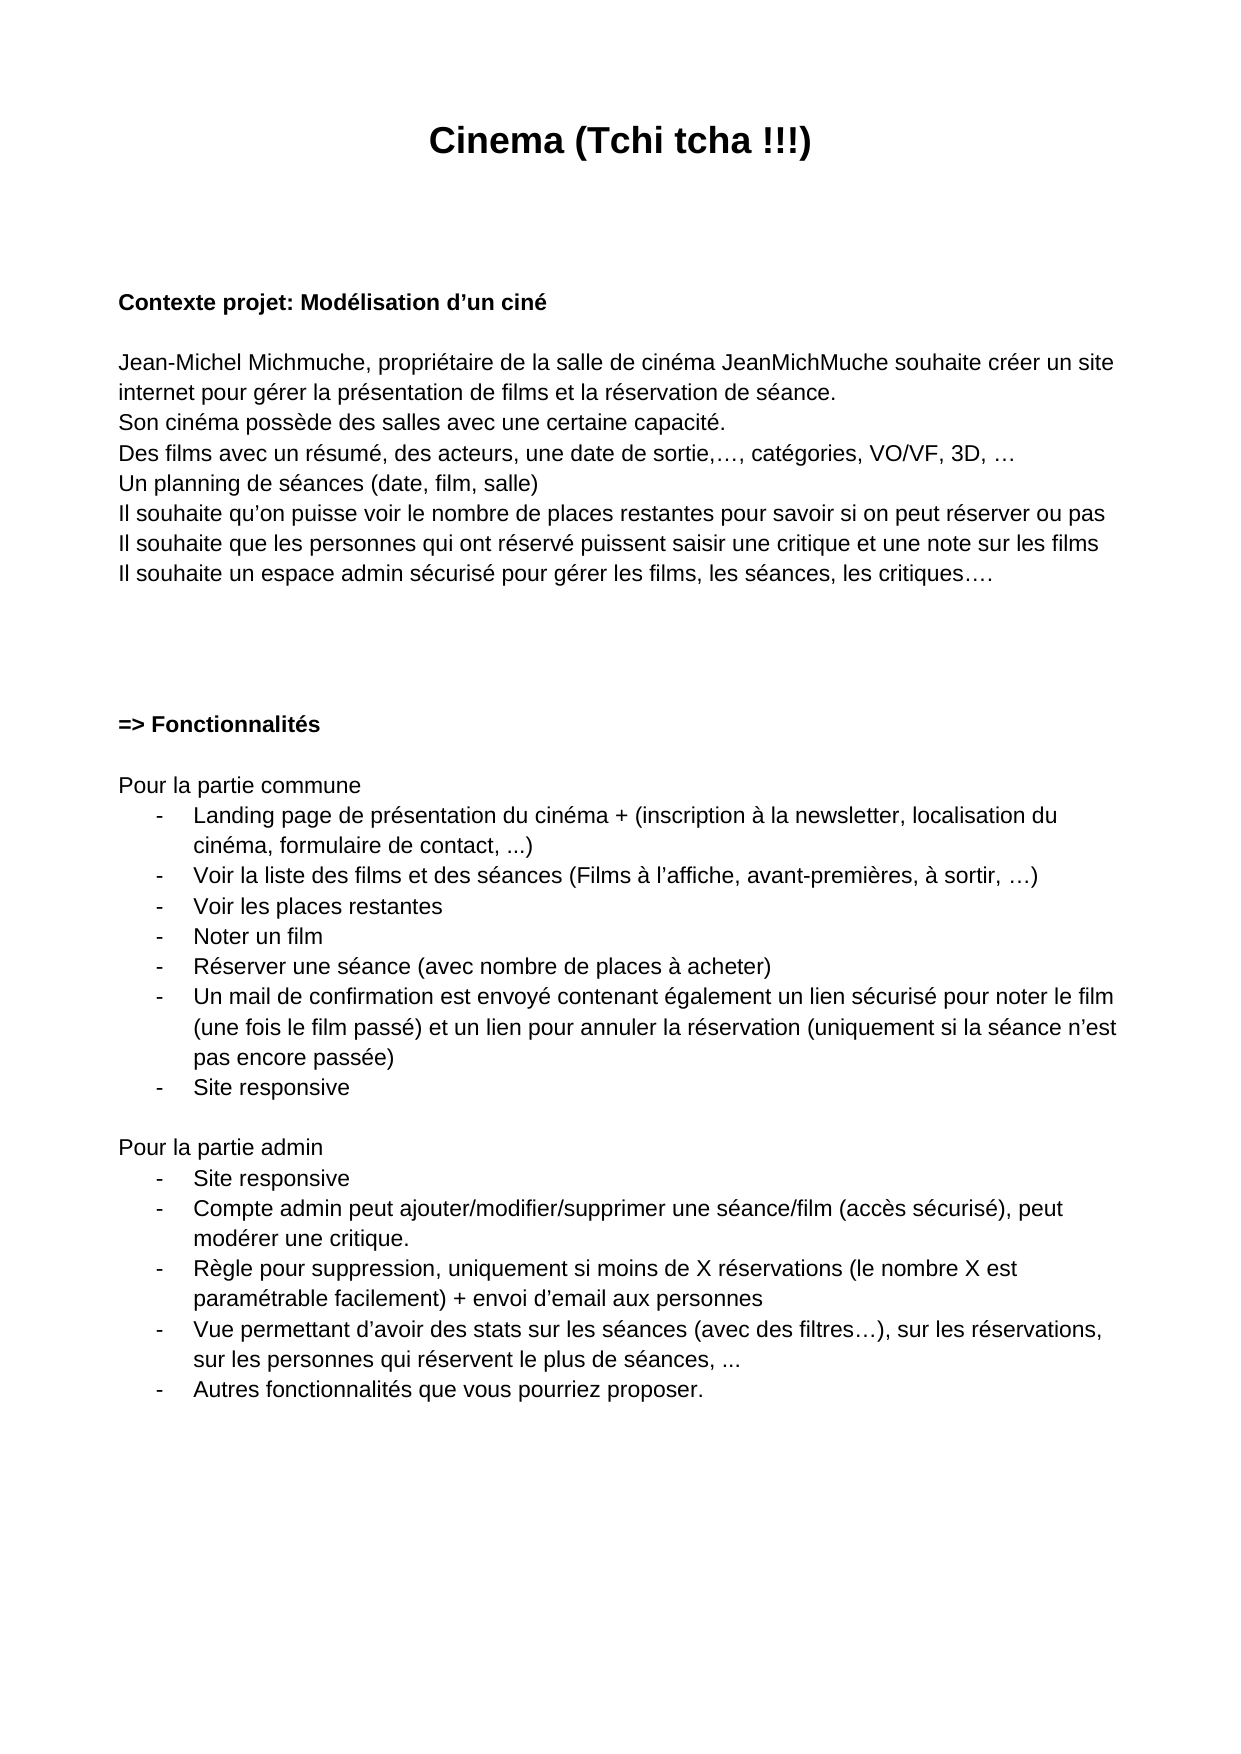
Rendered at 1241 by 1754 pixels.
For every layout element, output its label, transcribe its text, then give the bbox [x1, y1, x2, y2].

list Voir la liste des films et des séances (Films à l’affiche, avant-premières, à sortir, …) [156, 862, 1122, 889]
list Règle pour suppression, uniquement si moins de X réservations (le nombre X est paramétrable facilement) + envoi d’email aux personnes [156, 1255, 1122, 1312]
text => Fonctionnalités [118, 711, 1122, 738]
list Autres fonctionnalités que vous pourriez proposer. [156, 1376, 1122, 1402]
list Landing page de présentation du cinéma + (inscription à la newsletter, localisation du cinéma, formulaire de contact, ...) [156, 802, 1122, 858]
text Il souhaite un espace admin sécurisé pour gérer les films, les séances, les critiques…. [118, 560, 1122, 587]
text Il souhaite qu’on puisse voir le nombre de places restantes pour savoir si on peut réserver ou pas [118, 500, 1122, 526]
text Jean-Michel Michmuche, propriétaire de la salle de cinéma JeanMichMuche souhaite créer un site internet pour gérer la présentation de films et la réservation de séance. [118, 349, 1122, 405]
list Réserver une séance (avec nombre de places à acheter) [156, 953, 1122, 979]
text Pour la partie admin [118, 1134, 1122, 1161]
text Un planning de séances (date, film, salle) [118, 470, 1122, 496]
list Voir les places restantes [156, 893, 1122, 919]
text Des films avec un résumé, des acteurs, une date de sortie,…, catégories, VO/VF, 3D, … [118, 439, 1122, 466]
text Son cinéma possède des salles avec une certaine capacité. [118, 409, 1122, 436]
list Vue permettant d’avoir des stats sur les séances (avec des filtres…), sur les réservations, sur les personnes qui réservent le plus de séances, ... [156, 1316, 1122, 1372]
list Compte admin peut ajouter/modifier/supprimer une séance/film (accès sécurisé), peut modérer une critique. [156, 1195, 1122, 1251]
text Contexte projet: Modélisation d’un ciné [118, 288, 1122, 315]
list Site responsive [156, 1164, 1122, 1191]
list Noter un film [156, 923, 1122, 949]
text Il souhaite que les personnes qui ont réservé puissent saisir une critique et une note sur les films [118, 530, 1122, 556]
list Site responsive [156, 1074, 1122, 1100]
text Pour la partie commune [118, 772, 1122, 798]
text Cinema (Tchi tcha !!!) [118, 118, 1122, 161]
list Un mail de confirmation est envoyé contenant également un lien sécurisé pour noter le film (une fois le film passé) et un lien pour annuler la réservation (uniquement si la séance n’est pas encore passée) [156, 983, 1122, 1070]
